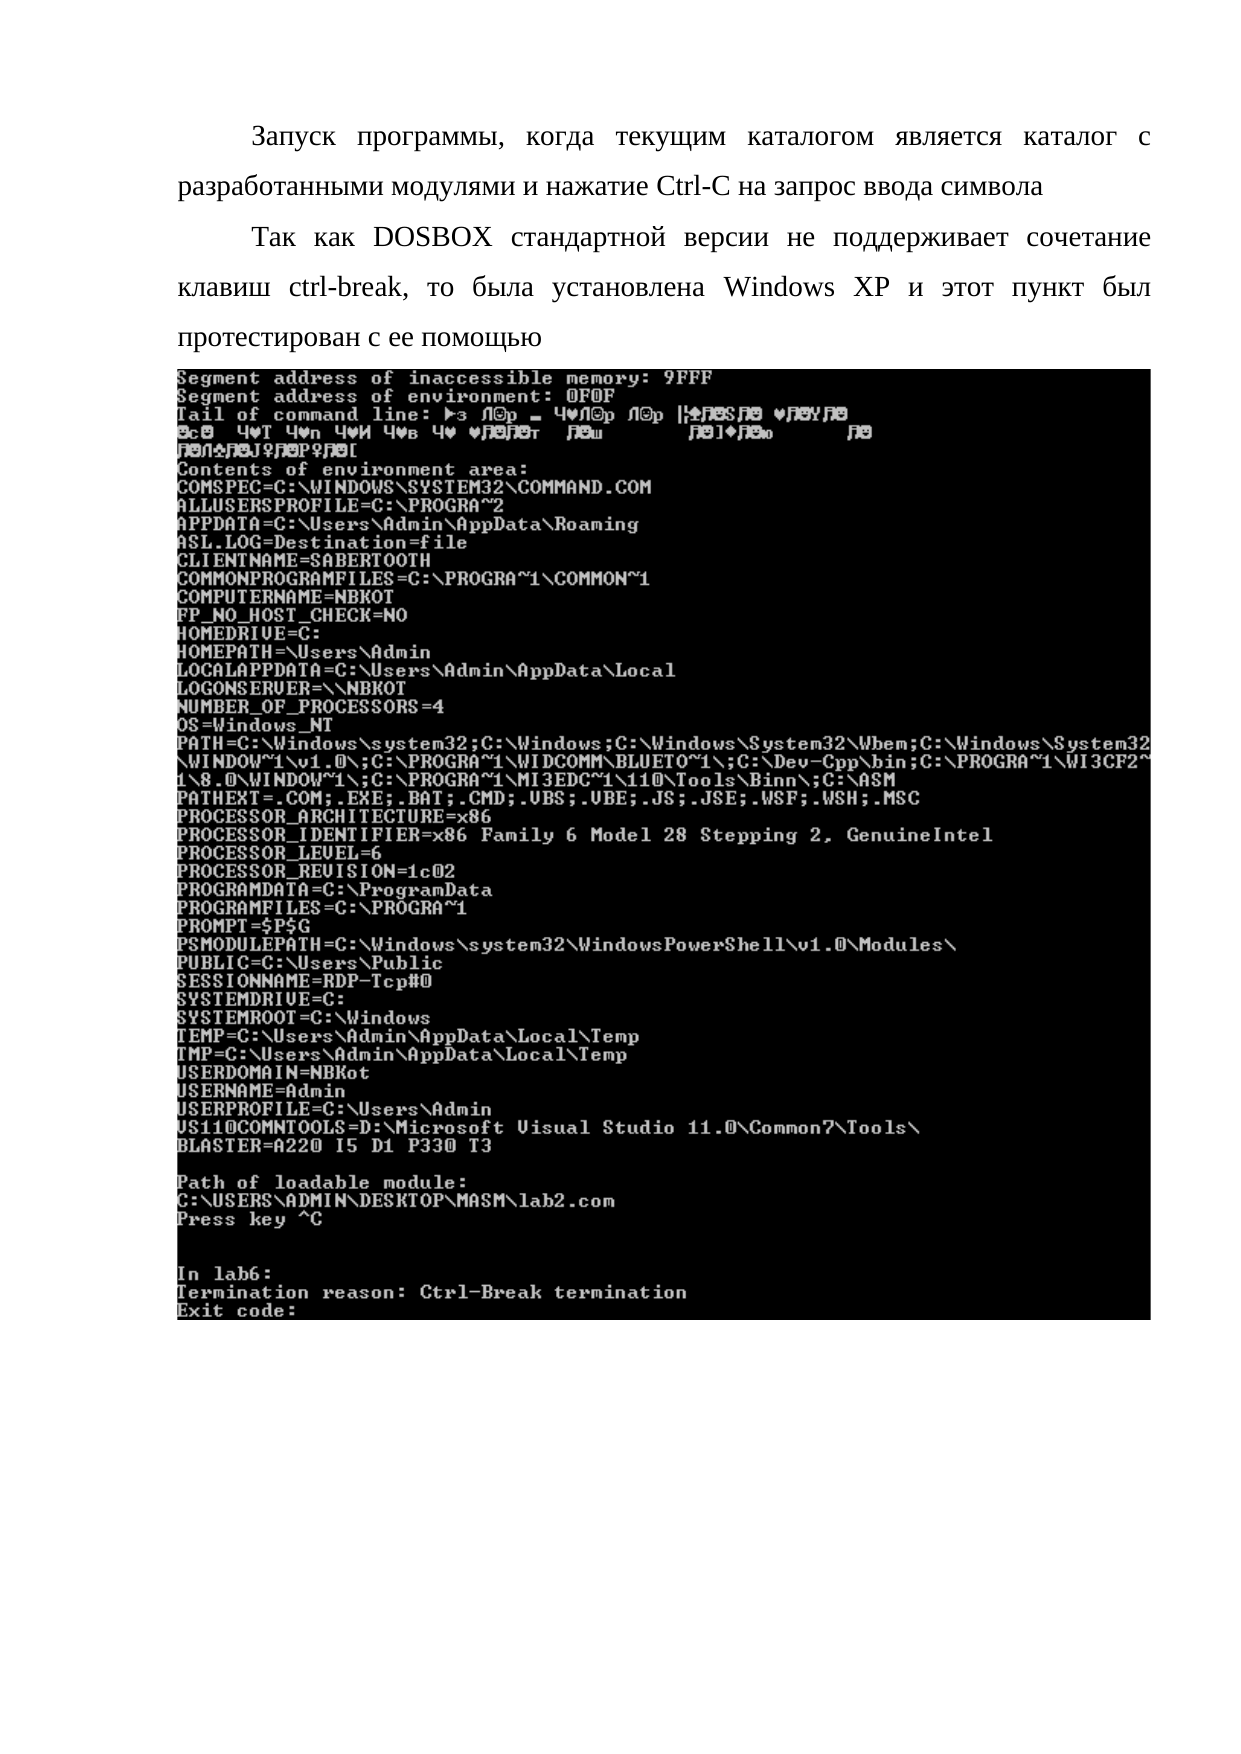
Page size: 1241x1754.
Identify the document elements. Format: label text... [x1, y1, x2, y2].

picture [177, 369, 1151, 1320]
text Запуск программы, когда текущим каталогом является каталог с разработанными модулями и нажатие Ctrl-C на запрос ввода символа [177, 118, 1152, 202]
text Так как DOSBOX стандартной версии не поддерживает сочетание клавиш ctrl-break, то была установлена Windows XP и этот пункт был протестирован с ее помощью [177, 219, 1152, 353]
